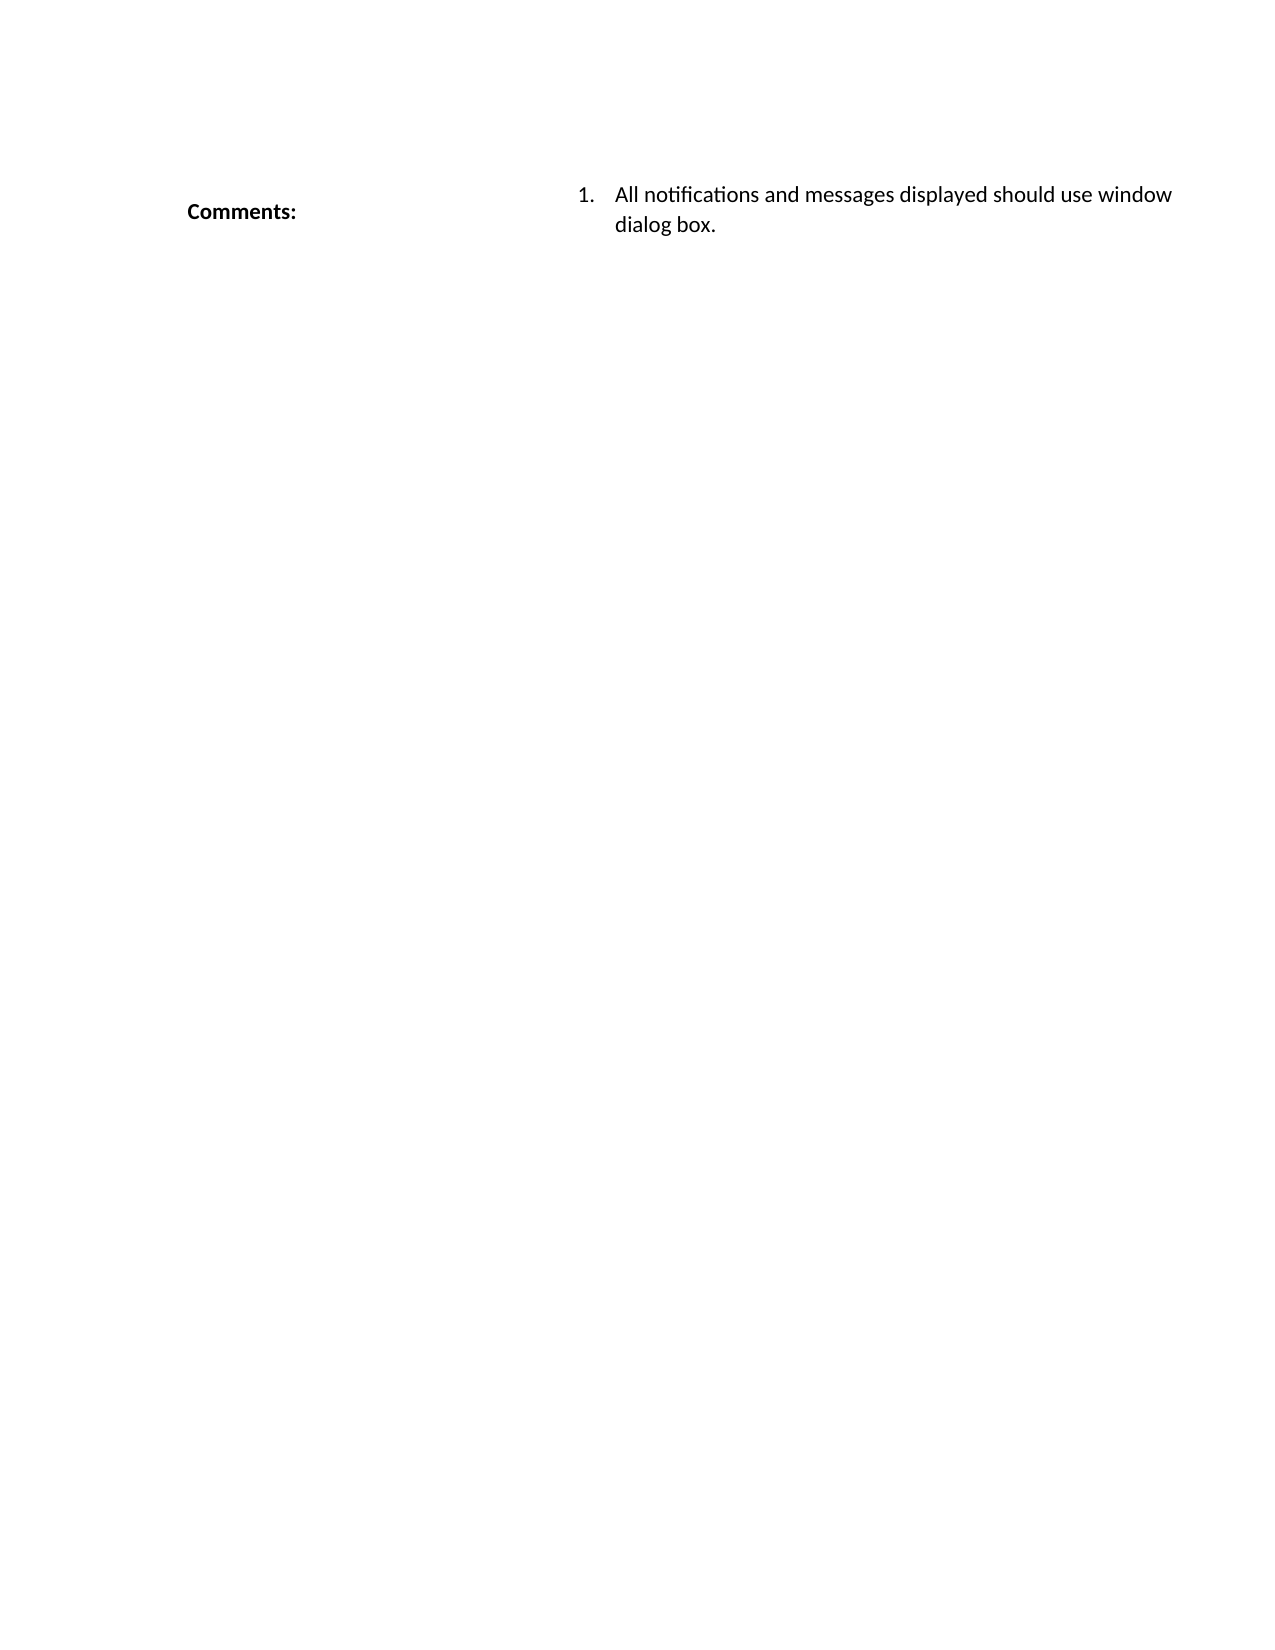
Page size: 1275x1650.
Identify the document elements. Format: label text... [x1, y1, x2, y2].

list All notifications and messages displayed should use window dialog box. [577, 180, 1200, 238]
text Comments: [187, 197, 435, 225]
